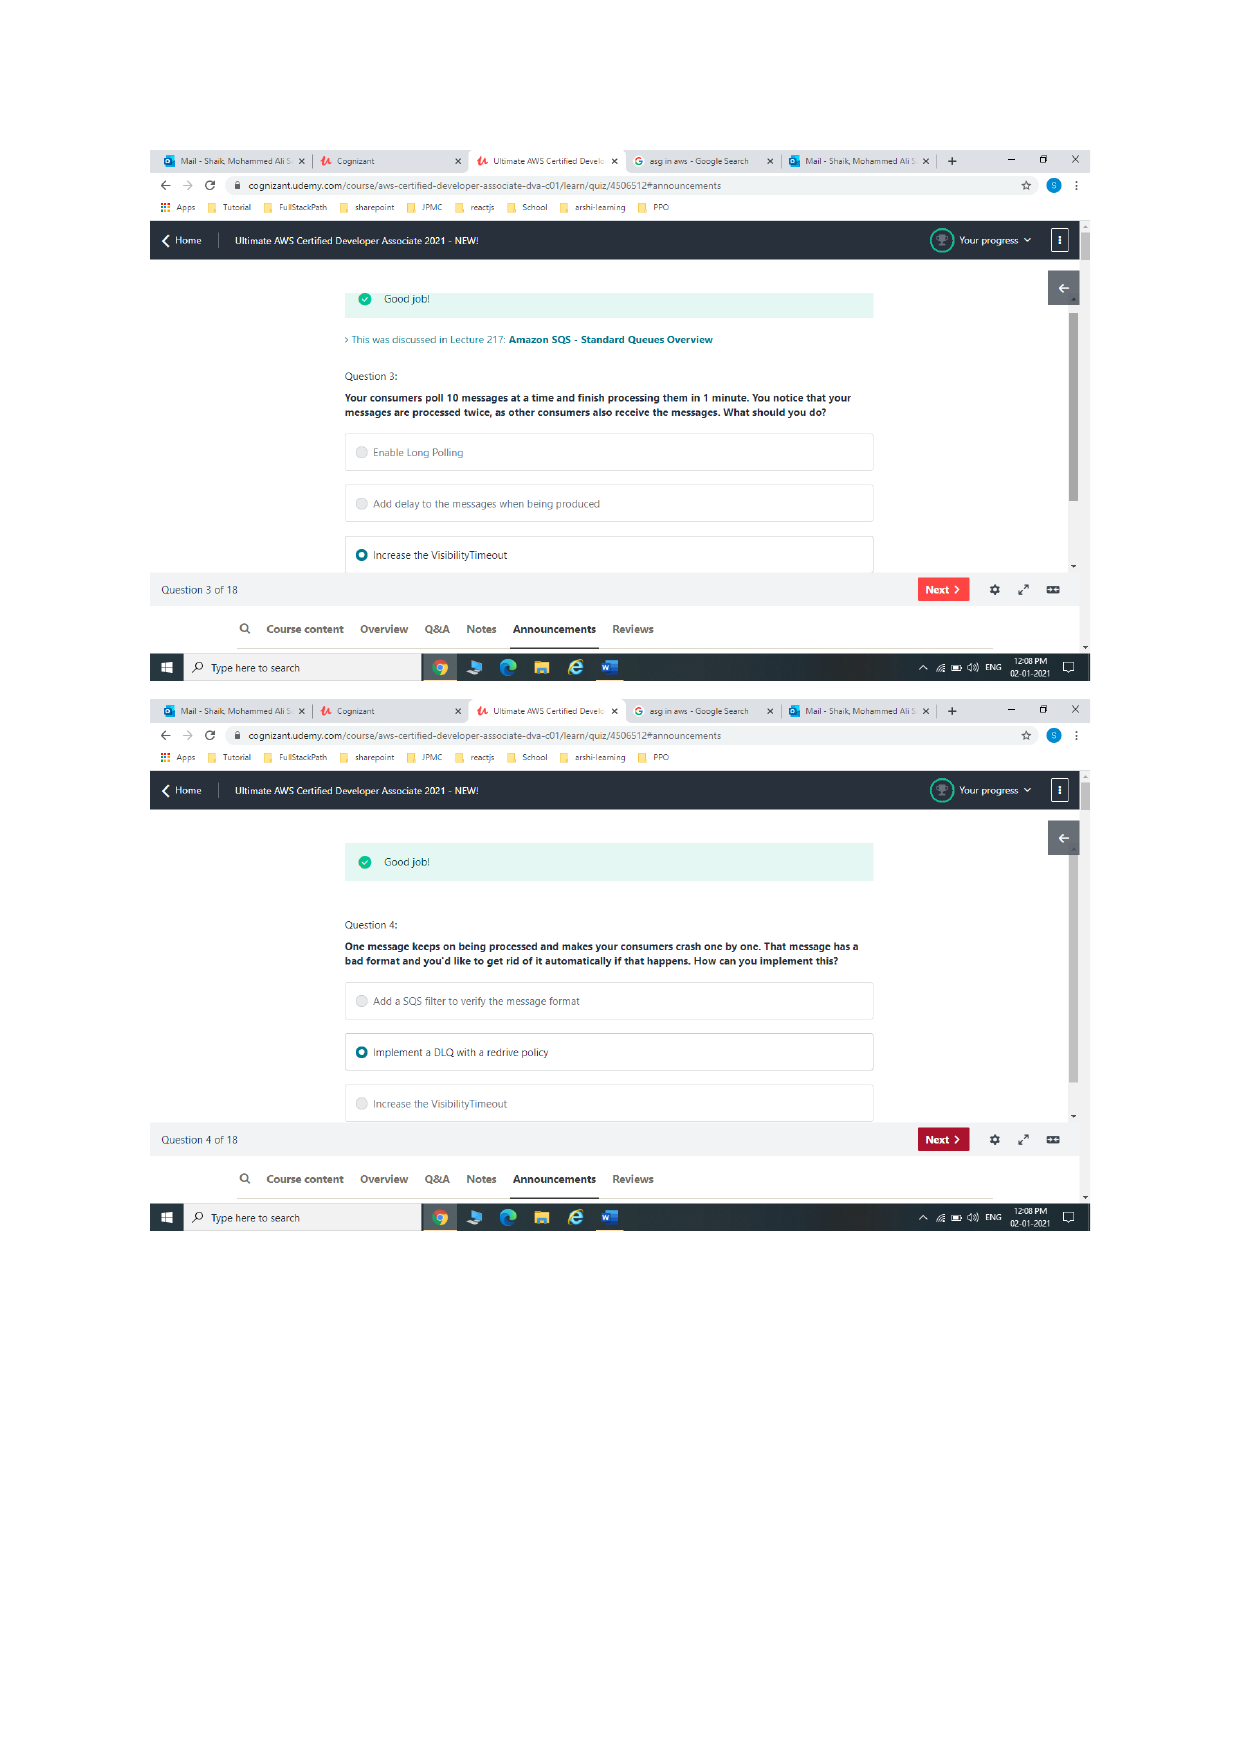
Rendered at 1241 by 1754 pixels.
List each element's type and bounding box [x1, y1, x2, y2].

picture [150, 699, 1091, 1231]
picture [150, 150, 1091, 681]
